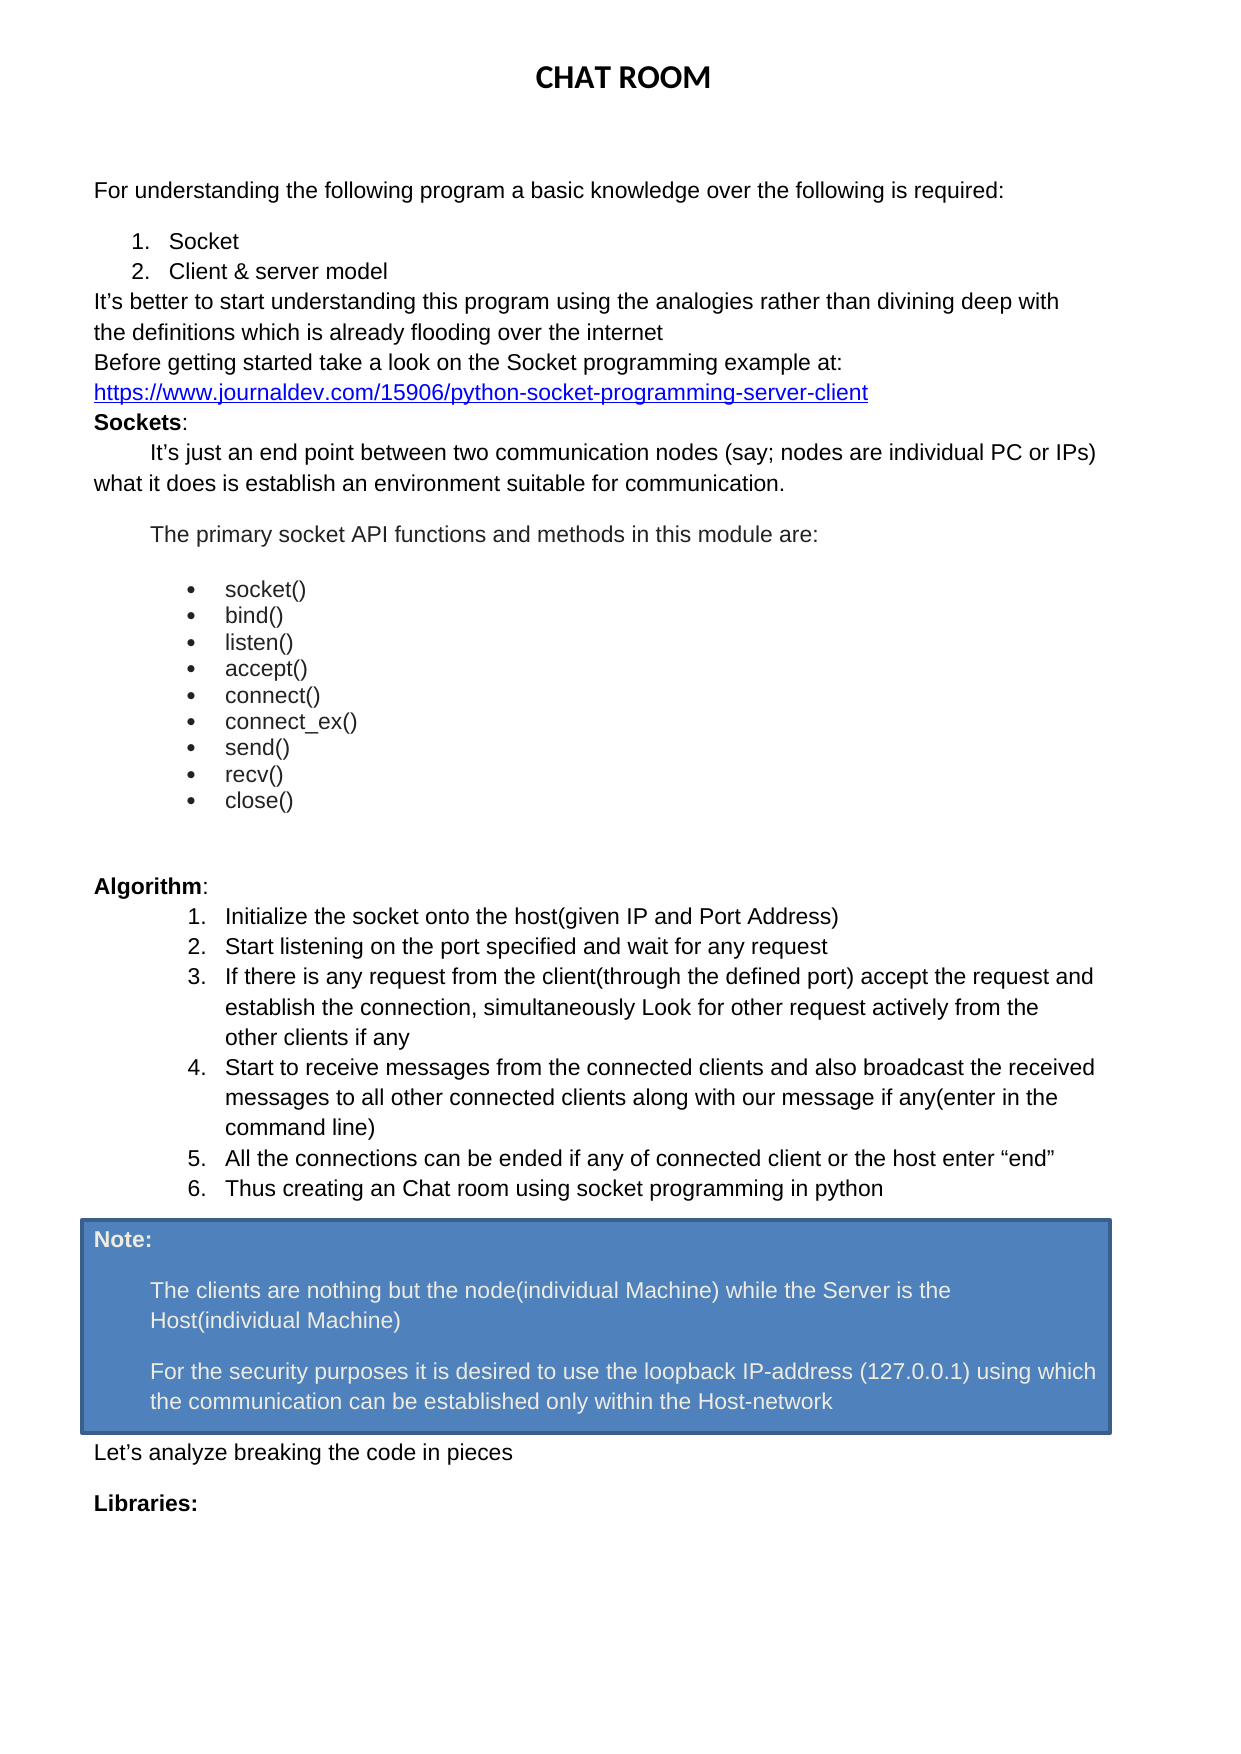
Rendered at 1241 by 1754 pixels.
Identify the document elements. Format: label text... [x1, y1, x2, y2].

list connect_ex() [187, 708, 1097, 734]
list Start listening on the port specified and wait for any request [187, 933, 1097, 959]
list recv() [187, 761, 1097, 787]
list Client & server model [131, 258, 1097, 284]
text For the security purposes it is desired to use the loopback IP-address (127.0.0.1) using which the communication can be established only within the Host-network [150, 1358, 1097, 1415]
list close() [187, 787, 1097, 813]
list listen() [187, 629, 1097, 655]
text The clients are nothing but the node(individual Machine) while the Server is the Host(individual Machine) [150, 1277, 1097, 1333]
list socket() [187, 576, 1097, 602]
list Socket [131, 228, 1097, 254]
list Start to receive messages from the connected clients and also broadcast the received messages to all other connected clients along with our message if any(enter in the command line) [187, 1054, 1097, 1141]
text CHAT ROOM [150, 56, 1097, 97]
list send() [187, 734, 1097, 761]
list Algorithm: [94, 873, 1097, 899]
list If there is any request from the client(through the defined port) accept the request and establish the connection, simultaneously Look for other request actively from the other clients if any [187, 963, 1097, 1050]
list connect() [187, 682, 1097, 708]
list Initialize the socket onto the host(given IP and Port Address) [187, 903, 1097, 929]
list All the connections can be ended if any of connected client or the host enter “end” [187, 1144, 1097, 1171]
text Note: [94, 1226, 1097, 1252]
list Thus creating an Chat room using socket programming in python [187, 1175, 1097, 1201]
list Before getting started take a look on the Socket programming example at: https://www.journaldev.com/15906/python-socket-programming-server-client [94, 349, 1097, 405]
text Libraries: [94, 1490, 1097, 1517]
list It’s just an end point between two communication nodes (say; nodes are individual PC or IPs) what it does is establish an environment suitable for communication. [94, 439, 1097, 496]
text For understanding the following program a basic knowledge over the following is required: [94, 177, 1097, 203]
list It’s better to start understanding this program using the analogies rather than divining deep with the definitions which is already flooding over the internet [94, 288, 1097, 345]
list bind() [187, 602, 1097, 629]
list Sockets: [94, 409, 1097, 436]
text Let’s analyze breaking the code in pieces [94, 1439, 1097, 1466]
list accept() [187, 655, 1097, 682]
text The primary socket API functions and methods in this module are: [150, 521, 1097, 547]
